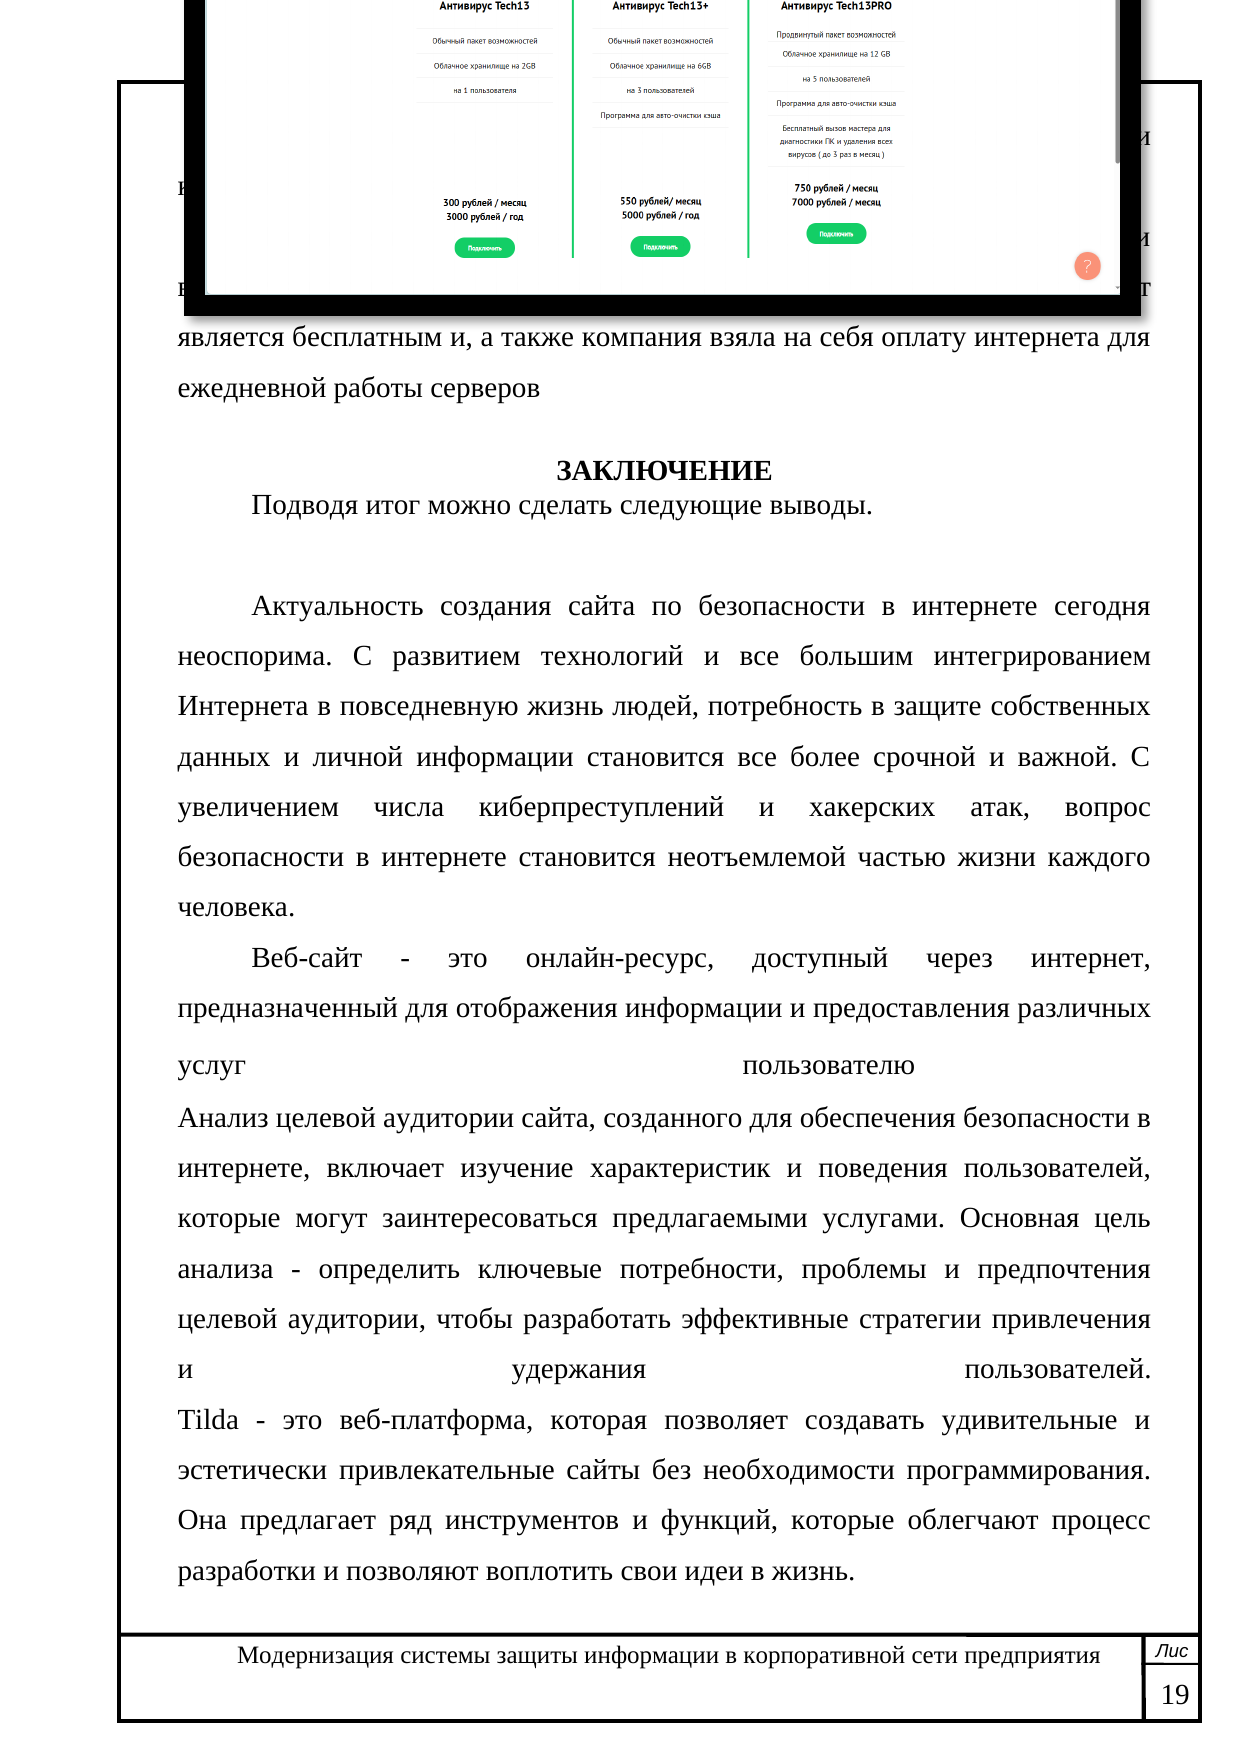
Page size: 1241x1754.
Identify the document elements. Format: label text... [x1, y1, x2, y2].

subtitle ЗАКЛЮЧЕНИЕ [177, 453, 1152, 487]
picture [205, 0, 1120, 295]
text Подводя итог можно сделать следующие выводы. [177, 487, 1152, 521]
text Актуальность создания сайта по безопасности в интернете сегодня неоспорима. С развитием технологий и все большим интегрированием Интернета в повседневную жизнь людей, потребность в защите собственных данных и личной информации становится все более срочной и важной. С увеличением числа киберпреступлений и хакерских атак, вопрос безопасности в интернете становится неотъемлемой частью жизни каждого человека. [177, 588, 1152, 923]
text Веб-сайт - это онлайн-ресурс, доступный через интернет, предназначенный для отображения информации и предоставления различных услугㅤпользователю Анализ целевой аудитории сайта, созданного для обеспечения безопасности в интернете, включает изучение характеристик и поведения пользователей, которые могут заинтересоваться предлагаемыми услугами. Основная цель анализа - определить ключевые потребности, проблемы и предпочтения целевой аудитории, чтобы разработать эффективные стратегии привлечения и удержания пользователей. Tilda - это веб-платформа, которая позволяет создавать удивительные и эстетически привлекательные сайты без необходимости программирования. Она предлагает ряд инструментов и функций, которые облегчают процесс разработки и позволяют воплотить свои идеи в жизнь. [177, 940, 1152, 1586]
text Логотип для компании «DevRepSafe» (рис 4.) был создан при помощи высокотехнологичных нейросетей, данный искусственный интеллект является бесплатным и, а также компания взяла на себя оплату интернета для ежедневной работы серверов [177, 219, 1152, 403]
